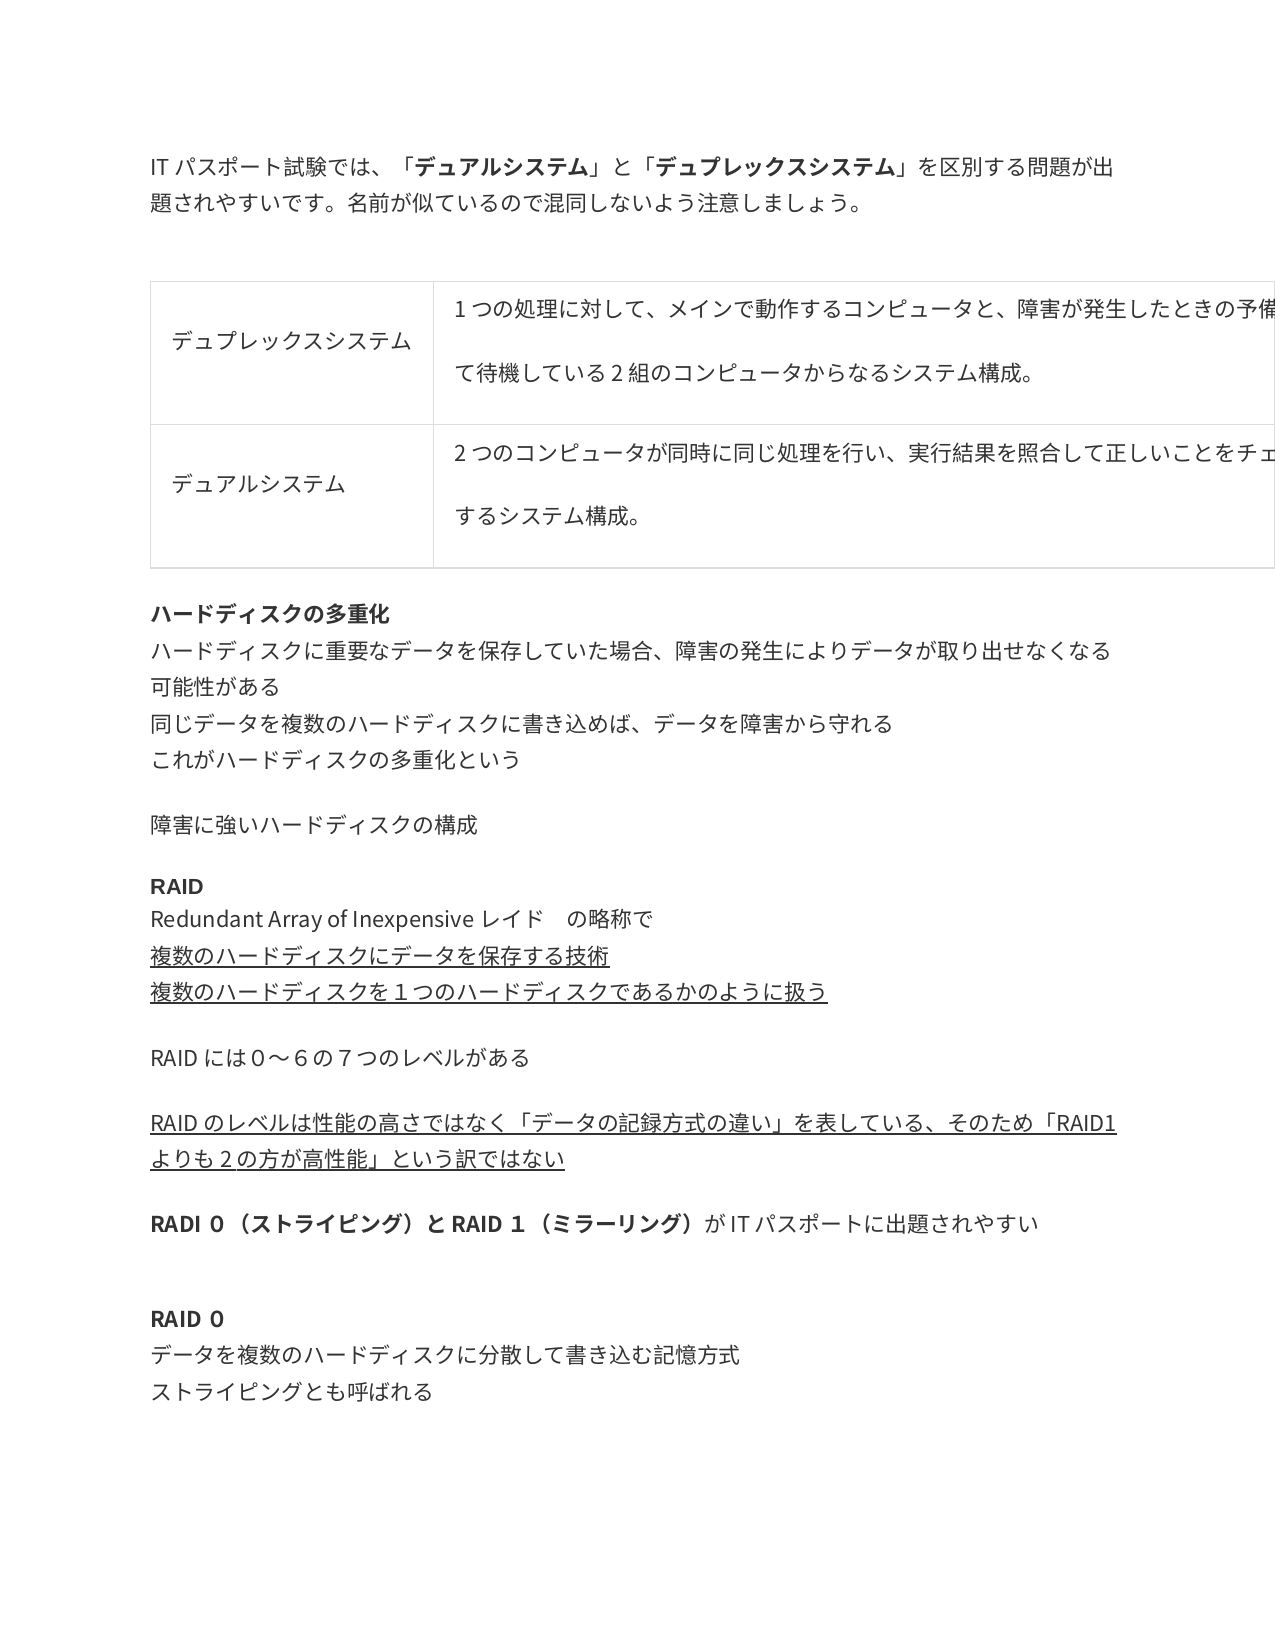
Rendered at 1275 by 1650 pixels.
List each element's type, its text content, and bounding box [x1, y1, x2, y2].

text RAID０ [150, 1302, 1125, 1333]
text これがハードディスクの多重化という [150, 743, 1125, 774]
table_cell 2つのコンピュータが同時に同じ処理を行い、実行結果を照合して正しいことをチェックするシステム構成。 [434, 425, 1274, 567]
text ストライピングとも呼ばれる [150, 1374, 1125, 1406]
text Redundant Array of Inexpensive レイド の略称で [150, 902, 1125, 934]
text RADI０（ストライピング）とRAID１（ミラーリング）がITパスポートに出題されやすい [150, 1207, 1125, 1239]
text RAIDには０～６の７つのレベルがある [150, 1041, 1125, 1072]
text データを複数のハードディスクに分散して書き込む記憶方式 [150, 1338, 1125, 1370]
text 障害に強いハードディスクの構成 [150, 808, 1125, 840]
table_header 1つの処理に対して、メインで動作するコンピュータと、障害が発生したときの予備として待機している2組のコンピュータからなるシステム構成。 [434, 282, 1274, 424]
text ハードディスクの多重化 [150, 597, 1125, 629]
table_header デュプレックスシステム [151, 282, 433, 424]
text 複数のハードディスクにデータを保存する技術 [150, 939, 1125, 971]
text RAIDのレベルは性能の高さではなく「データの記録方式の違い」を表している、そのため「RAID1よりも2の方が高性能」という訳ではない [150, 1106, 1125, 1174]
text RAID [150, 873, 1125, 899]
text ITパスポート試験では、「デュアルシステム」と「デュプレックスシステム」を区別する問題が出題されやすいです。名前が似ているので混同しないよう注意しましょう。 [150, 150, 1125, 218]
table_cell デュアルシステム [151, 425, 433, 567]
text 複数のハードディスクを１つのハードディスクであるかのように扱う [150, 975, 1125, 1007]
text 同じデータを複数のハードディスクに書き込めば、データを障害から守れる [150, 707, 1125, 738]
text ハードディスクに重要なデータを保存していた場合、障害の発生によりデータが取り出せなくなる可能性がある [150, 634, 1125, 702]
